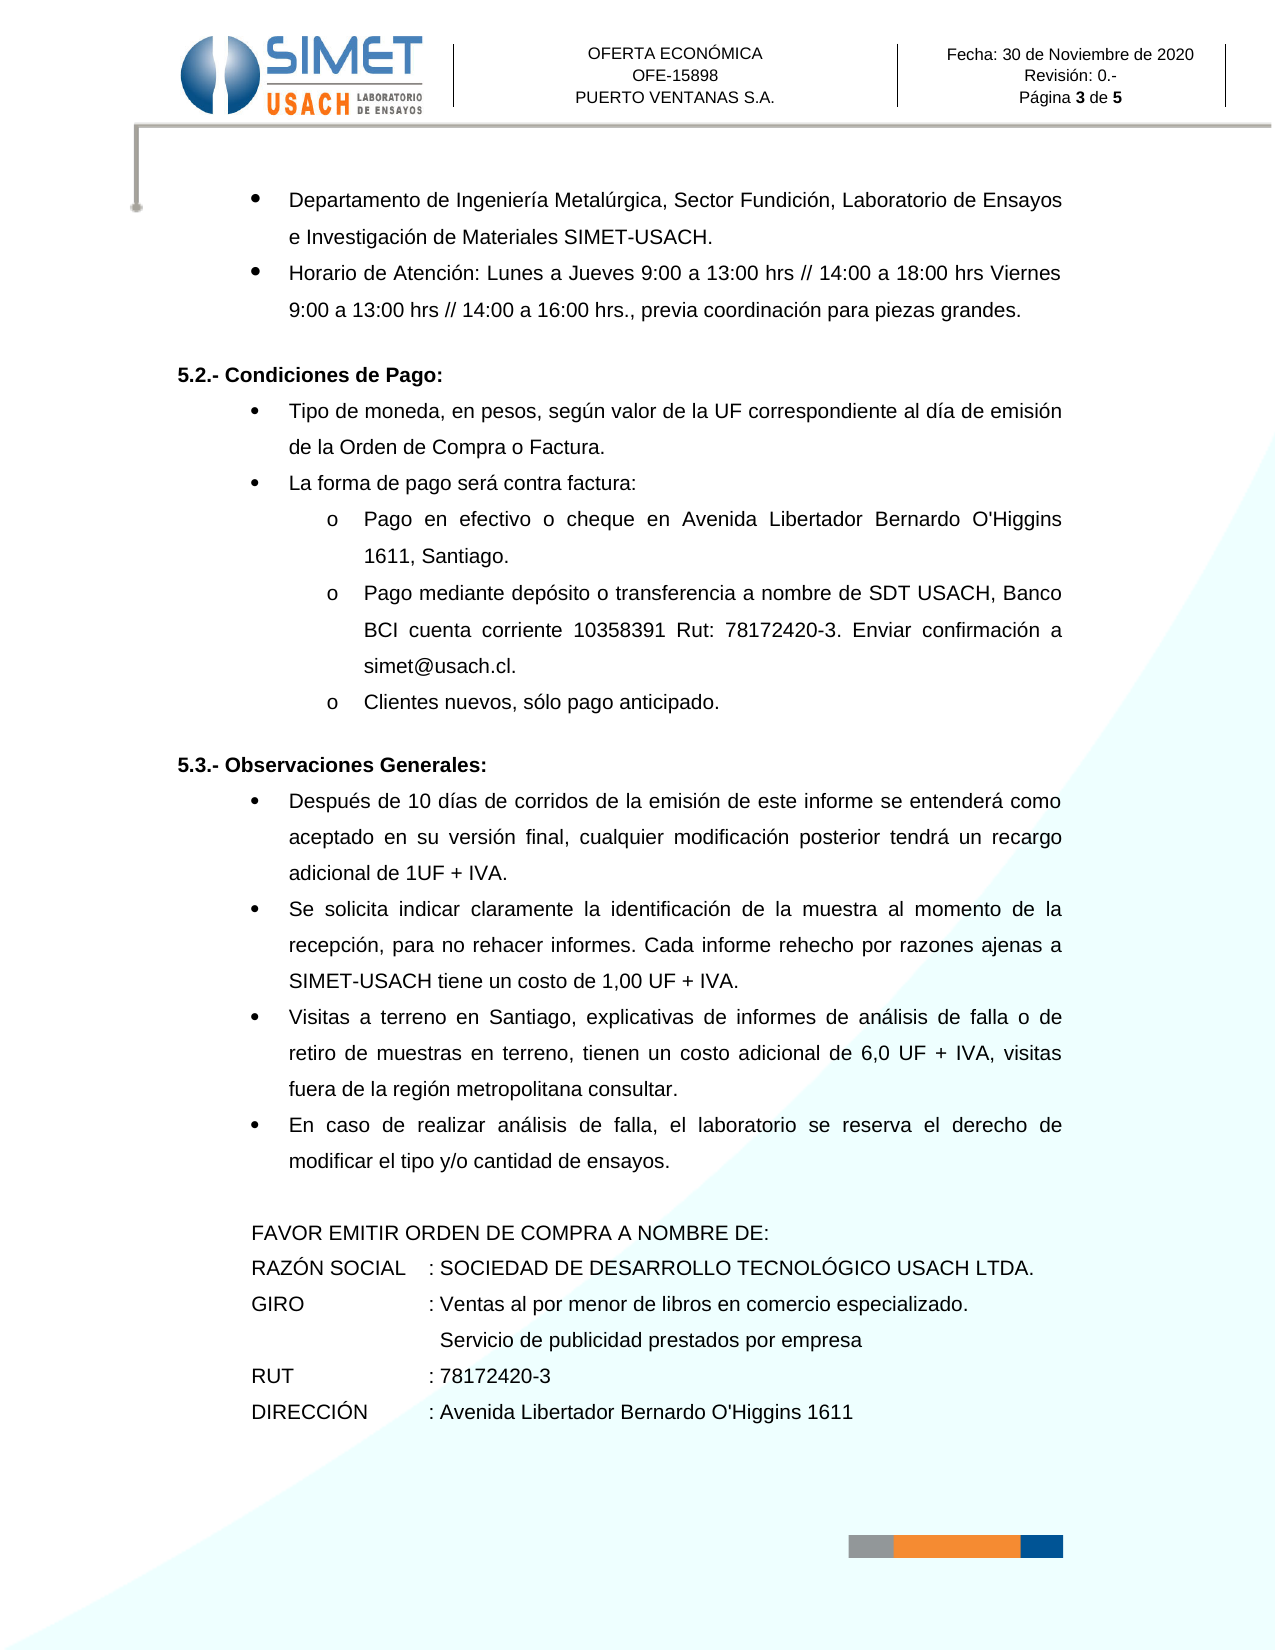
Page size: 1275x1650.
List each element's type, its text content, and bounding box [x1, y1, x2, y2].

list Horario de Atención: Lunes a Jueves 9:00 a 13:00 hrs // 14:00 a 18:00 hrs Viernes 9:00 a 13:00 hrs // 14:00 a 16:00 hrs., previa coordinación para piezas grandes. [251, 261, 1063, 322]
text RUT : 78172420-3 [251, 1364, 1063, 1388]
list Tipo de moneda, en pesos, según valor de la UF correspondiente al día de emisión de la Orden de Compra o Factura. [251, 398, 1063, 458]
list En caso de realizar análisis de falla, el laboratorio se reserva el derecho de modificar el tipo y/o cantidad de ensayos. [251, 1112, 1063, 1172]
list Visitas a terreno en Santiago, explicativas de informes de análisis de falla o de retiro de muestras en terreno, tienen un costo adicional de 6,0 UF + IVA, visitas fuera de la región metropolitana consultar. [251, 1004, 1063, 1100]
picture [126, 22, 1272, 219]
text FAVOR EMITIR ORDEN DE COMPRA A NOMBRE DE: [177, 1220, 1063, 1244]
text 5.2.- Condiciones de Pago: [177, 363, 1063, 387]
list La forma de pago será contra factura: [251, 471, 1063, 494]
list Pago mediante depósito o transferencia a nombre de SDT USACH, Banco BCI cuenta corriente 10358391 Rut: 78172420-3. Enviar confirmación a simet@usach.cl. [326, 580, 1063, 678]
text 5.3.- Observaciones Generales: [177, 753, 1063, 777]
text Servicio de publicidad prestados por empresa [251, 1328, 1063, 1352]
list Se solicita indicar claramente la identificación de la muestra al momento de la recepción, para no rehacer informes. Cada informe rehecho por razones ajenas a SIMET-USACH tiene un costo de 1,00 UF + IVA. [251, 897, 1063, 992]
text DIRECCIÓN : Avenida Libertador Bernardo O'Higgins 1611 [251, 1400, 1063, 1424]
list Departamento de Ingeniería Metalúrgica, Sector Fundición, Laboratorio de Ensayos e Investigación de Materiales SIMET-USACH. [251, 188, 1063, 249]
list Pago en efectivo o cheque en Avenida Libertador Bernardo O'Higgins 1611, Santiago. [326, 507, 1063, 568]
list Después de 10 días de corridos de la emisión de este informe se entenderá como aceptado en su versión final, cualquier modificación posterior tendrá un recargo adicional de 1UF + IVA. [251, 789, 1063, 884]
list Clientes nuevos, sólo pago anticipado. [326, 690, 1063, 716]
text RAZÓN SOCIAL : SOCIEDAD DE DESARROLLO TECNOLÓGICO USACH LTDA. GIRO : Ventas al por menor de libros en comercio especializado. [251, 1256, 1063, 1316]
